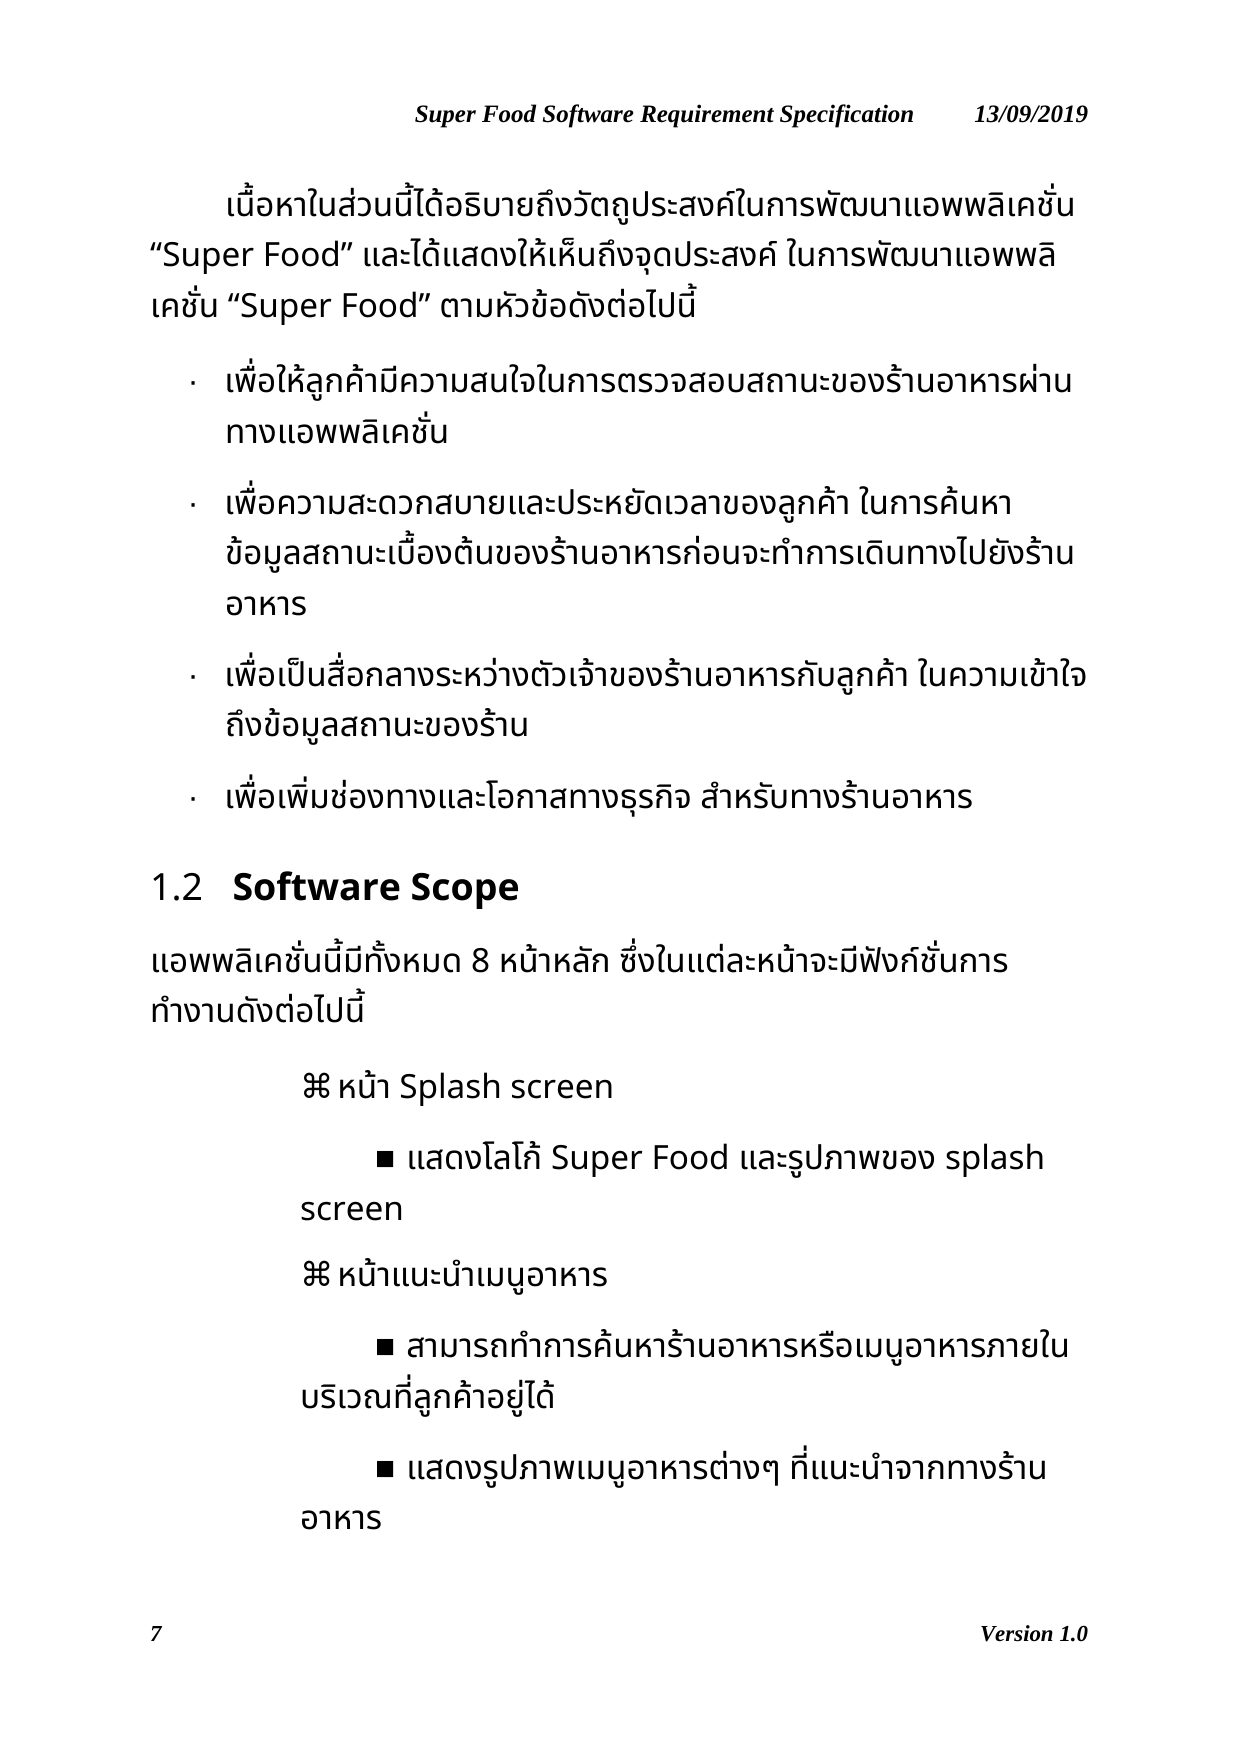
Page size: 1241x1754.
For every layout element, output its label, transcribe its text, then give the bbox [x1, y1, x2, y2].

text · เพื่อความสะดวกสบายและประหยัดเวลาของลูกค้า ในการค้นหาข้อมูลสถานะเบื้องต้นของร้านอาหารก่อนจะทำการเดินทางไปยังร้านอาหาร [187, 479, 1090, 630]
text ■ แสดงรูปภาพเมนูอาหารต่างๆ ที่แนะนำจากทางร้านอาหาร [300, 1444, 1090, 1545]
text แอพพลิเคชั่นนี้มีทั้งหมด 8 หน้าหลัก ซึ่งในแต่ละหน้าจะมีฟังก์ชั่นการทำงานดังต่อไปนี้ [150, 937, 1090, 1038]
text ■ แสดงโลโก้ Super Food และรูปภาพของ splash screen [300, 1134, 1090, 1230]
text · เพื่อให้ลูกค้ามีความสนใจในการตรวจสอบสถานะของร้านอาหารผ่านทางแอพพลิเคชั่น [187, 357, 1090, 458]
text ⌘ หน้า Splash screen [225, 1063, 1090, 1113]
text ■ สามารถทำการค้นหาร้านอาหารหรือเมนูอาหารภายในบริเวณที่ลูกค้าอยู่ได้ [300, 1322, 1090, 1423]
text เนื้อหาในส่วนนี้ได้อธิบายถึงวัตถูประสงค์ในการพัฒนาแอพพลิเคชั่น “Super Food” และได้แสดงให้เห็นถึงจุดประสงค์ ในการพัฒนาแอพพลิเคชั่น “Super Food” ตามหัวข้อดังต่อไปนี้ [150, 181, 1090, 332]
text · เพื่อเพิ่มช่องทางและโอกาสทางธุรกิจ สำหรับทางร้านอาหาร [187, 773, 1090, 823]
text 1.2 Software Scope [150, 861, 1090, 912]
text · เพื่อเป็นสื่อกลางระหว่างตัวเจ้าของร้านอาหารกับลูกค้า ในความเข้าใจถึงข้อมูลสถานะของร้าน [187, 651, 1090, 752]
text ⌘ หน้าแนะนำเมนูอาหาร [225, 1251, 1090, 1301]
